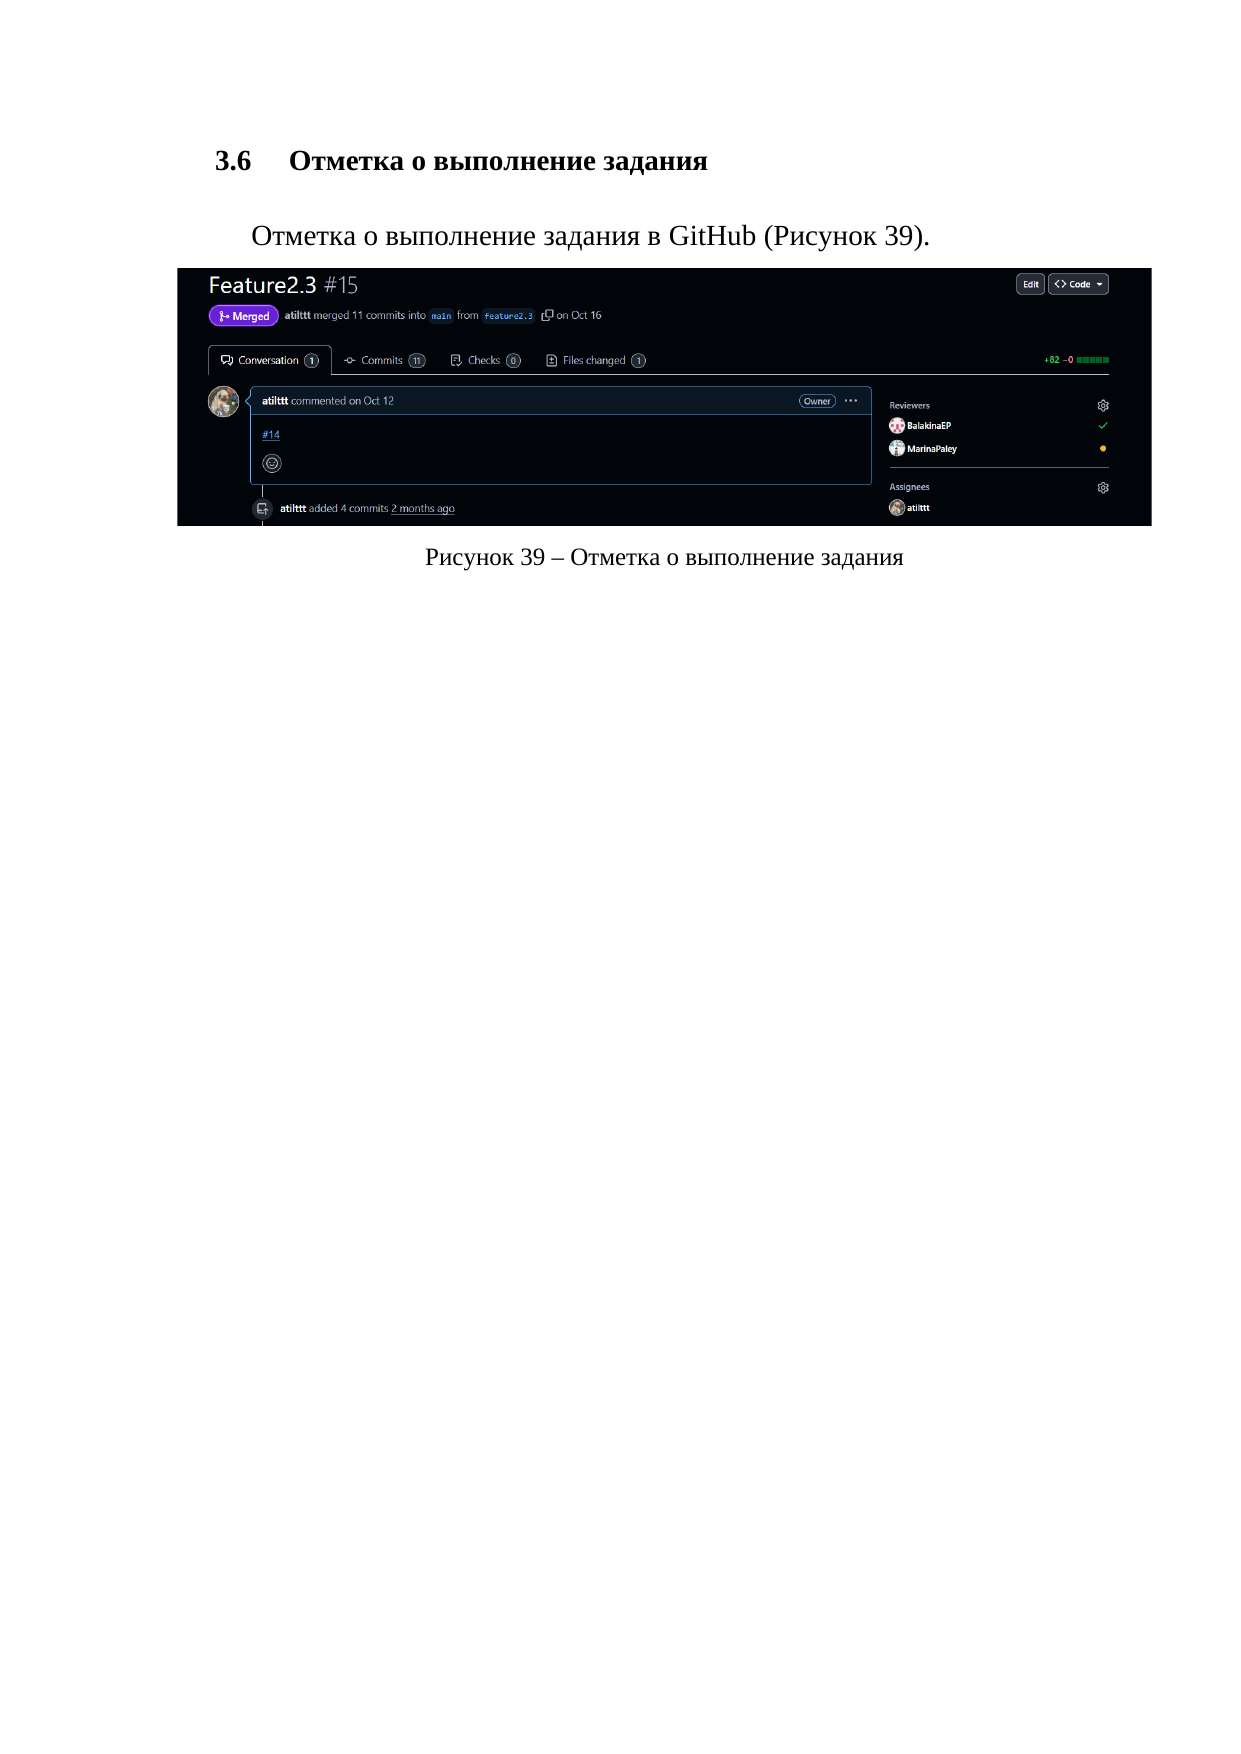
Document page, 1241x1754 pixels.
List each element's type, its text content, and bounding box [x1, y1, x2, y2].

text Отметка о выполнение задания в GitHub (Рисунок 39). [177, 218, 1152, 252]
picture [177, 268, 1152, 526]
text Рисунок 39 – Отметка о выполнение задания [177, 542, 1152, 571]
list Отметка о выполнение задания [215, 143, 1152, 177]
